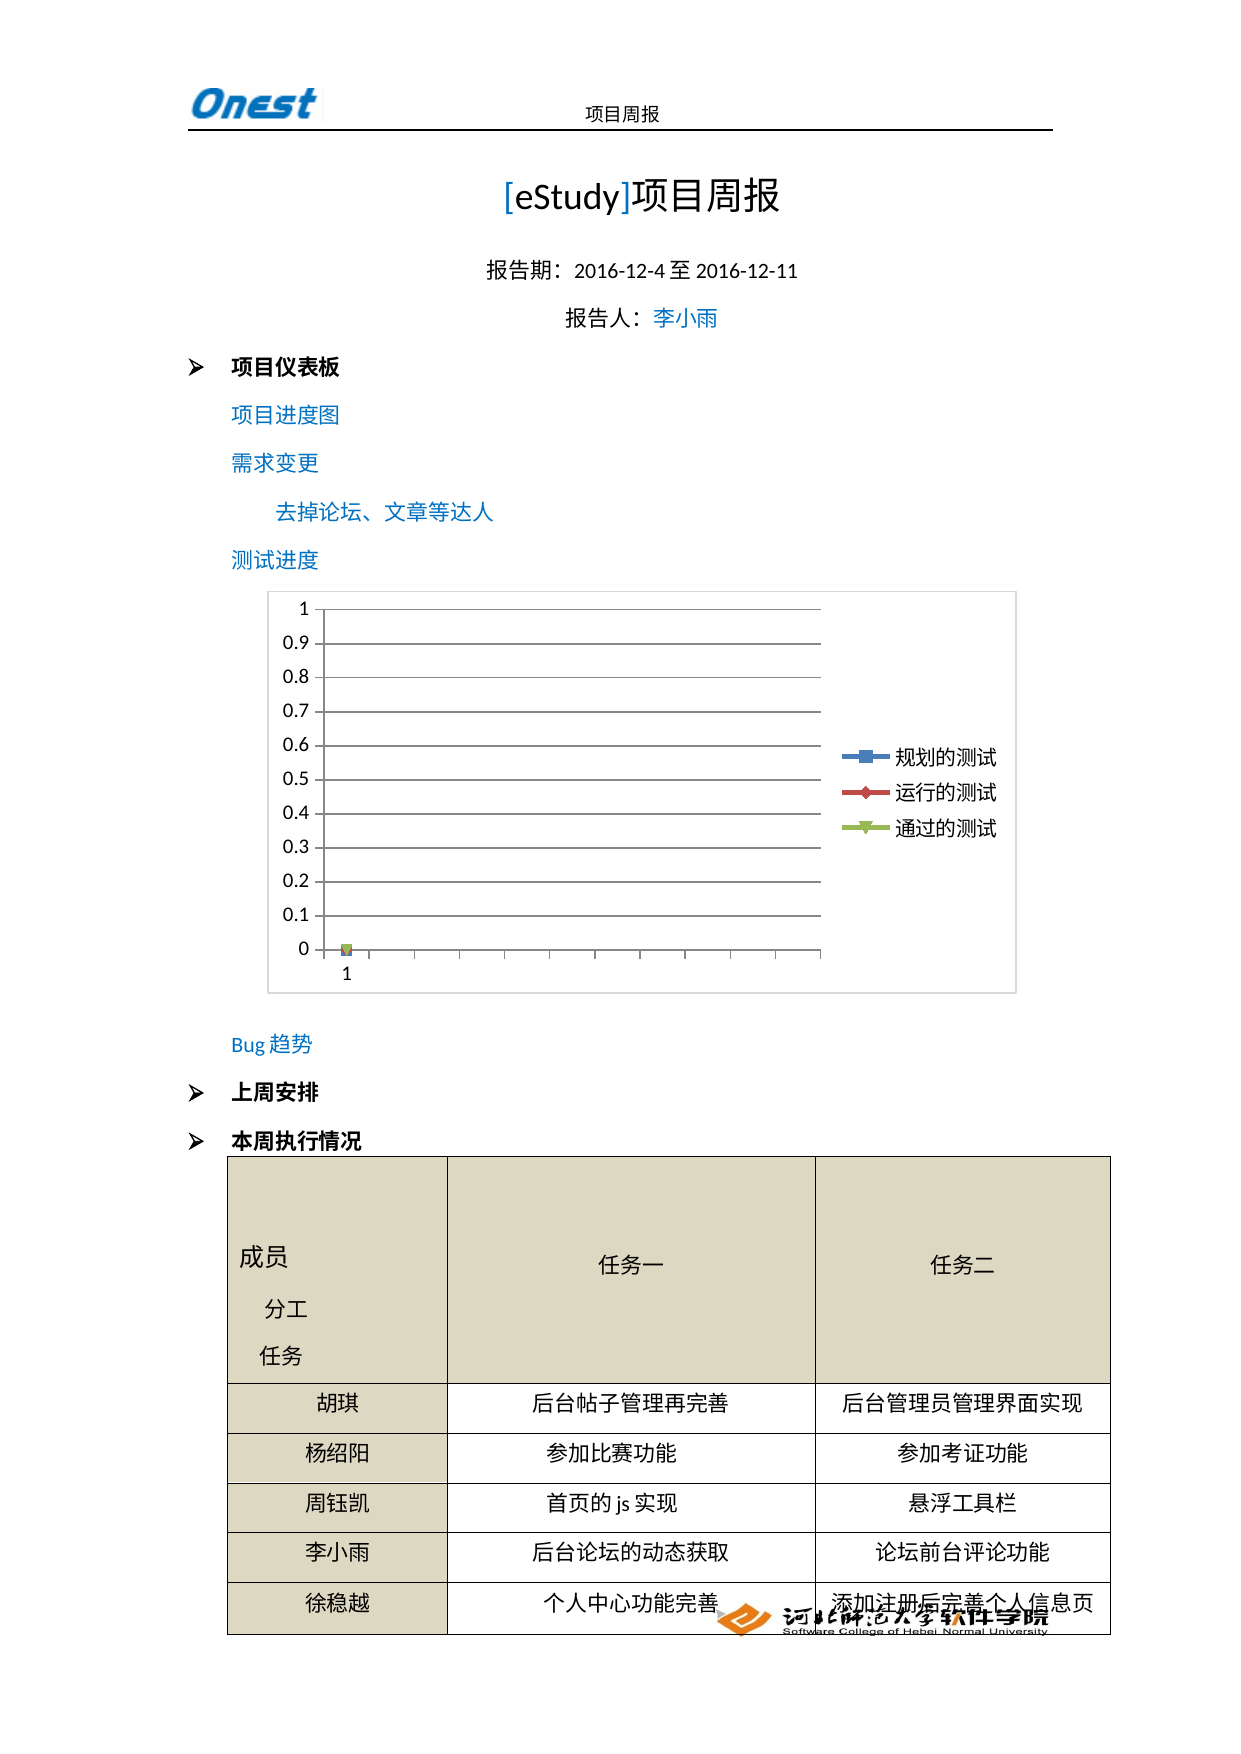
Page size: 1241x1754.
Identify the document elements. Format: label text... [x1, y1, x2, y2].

table_header 任务一 [448, 1157, 815, 1383]
table_cell 后台帖子管理再完善 [448, 1384, 815, 1433]
text [eStudy]项目周报 [187, 160, 1053, 225]
text 报告期：2016-12-4至2016-12-11 [187, 252, 1053, 285]
table_cell 参加比赛功能 [448, 1434, 815, 1482]
picture [710, 1635, 1053, 1640]
list 需求变更 [231, 446, 1053, 478]
picture [187, 88, 324, 122]
table_cell 杨绍阳 [228, 1434, 447, 1482]
table_cell 徐稳越 [228, 1583, 447, 1634]
table_cell 周钰凯 [228, 1484, 447, 1532]
table_cell 个人中心功能完善 [448, 1583, 815, 1634]
table_cell 参加考证功能 [816, 1434, 1110, 1482]
list 上周安排 [187, 1075, 1053, 1107]
list 项目进度图 [231, 397, 1053, 430]
table_cell 李小雨 [228, 1533, 447, 1582]
table_header 任务二 [816, 1157, 1110, 1383]
list 本周执行情况 [187, 1123, 1053, 1156]
table_cell 后台管理员管理界面实现 [816, 1384, 1110, 1433]
table_cell 悬浮工具栏 [816, 1484, 1110, 1532]
list 项目仪表板 [187, 349, 1053, 382]
table_cell 添加注册后完善个人信息页 [816, 1583, 1110, 1634]
table_cell 论坛前台评论功能 [816, 1533, 1110, 1582]
table_cell 首页的js实现 [448, 1484, 815, 1532]
text 报告人：李小雨 [187, 301, 1053, 333]
list Bug趋势 [231, 1027, 1053, 1059]
list 测试进度 [231, 542, 1053, 575]
table_cell 后台论坛的动态获取 [448, 1533, 815, 1582]
table_header 成员 分工 任务 [228, 1157, 447, 1383]
table_cell 胡琪 [228, 1384, 447, 1433]
list 去掉论坛、文章等达人 [231, 494, 1053, 527]
